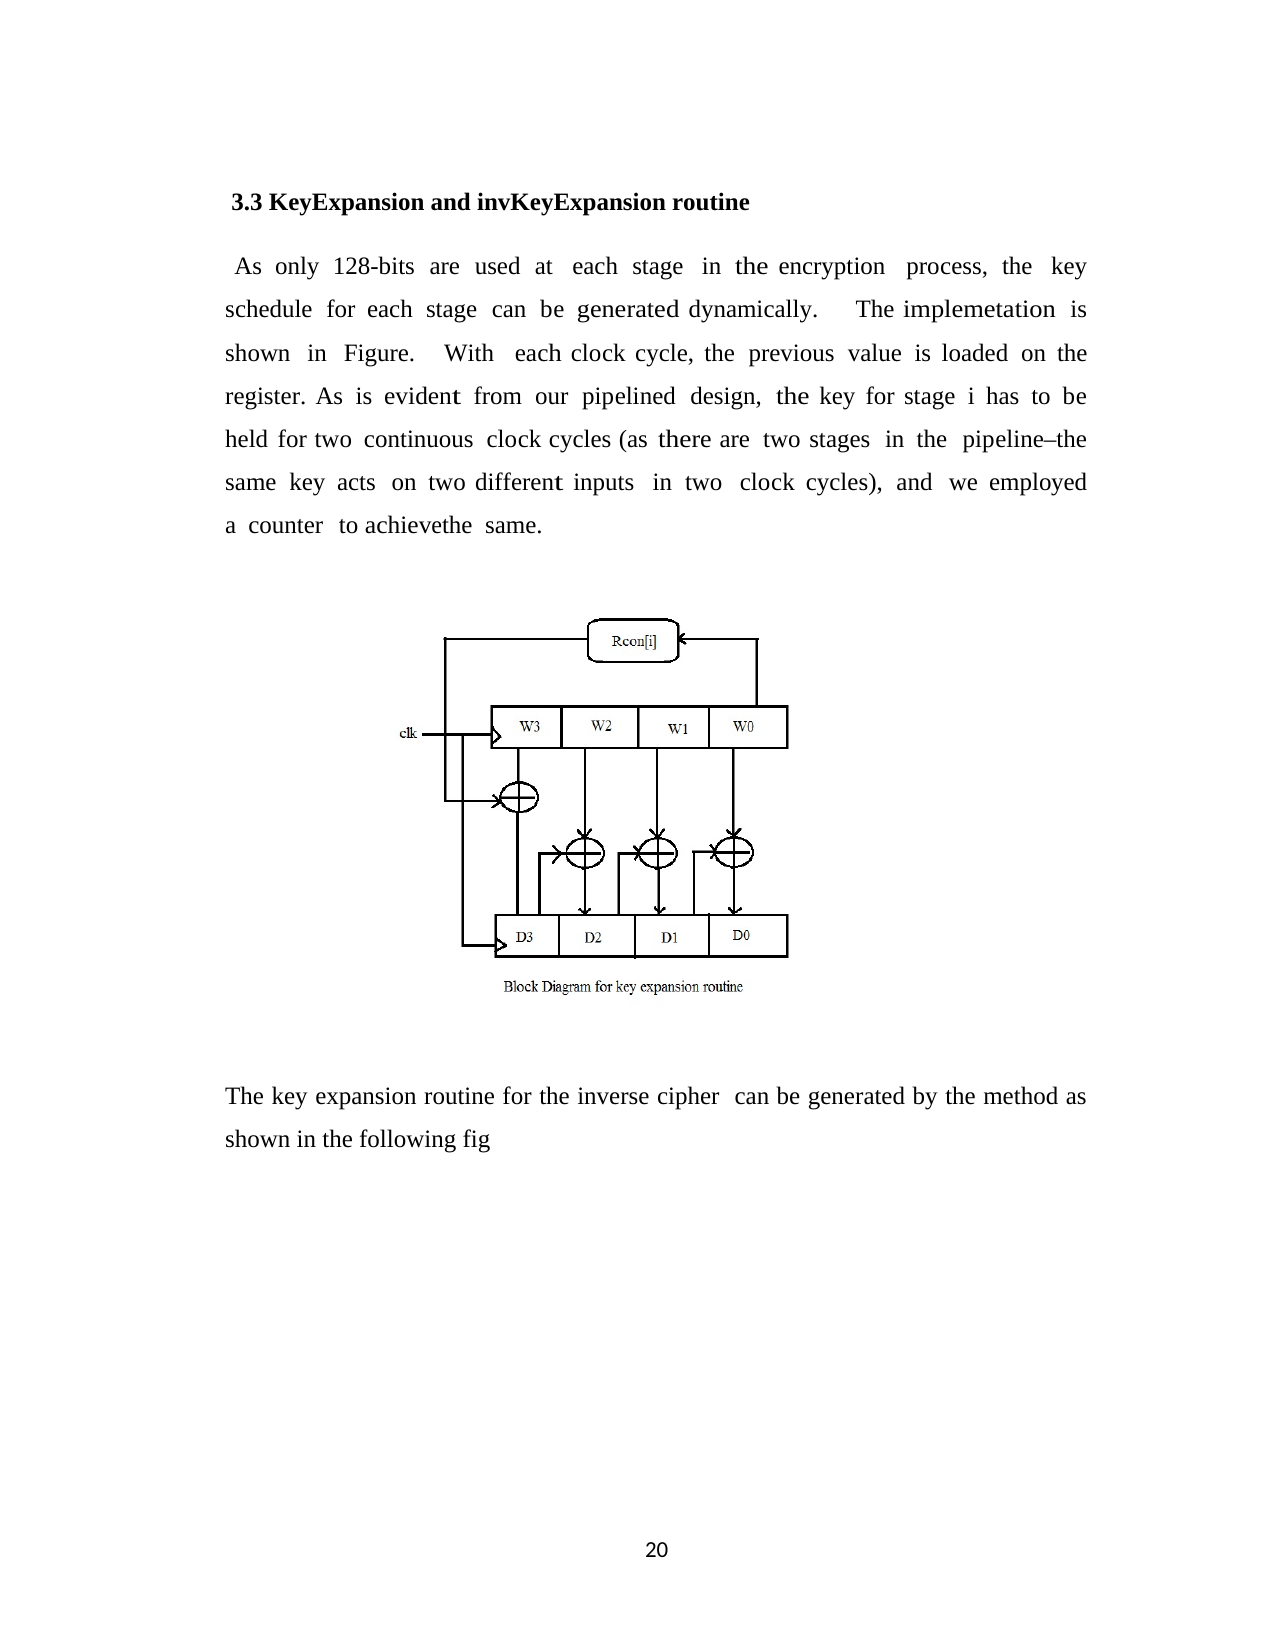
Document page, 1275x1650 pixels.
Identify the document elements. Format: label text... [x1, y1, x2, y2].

text As only 128-bits are used at each stage in the encryption process, the key schedule for each stage can be generated dynamically. The implemetation is shown in Figure. With each clock cycle, the previous value is loaded on the register. As is evident from our pipelined design, the key for stage i has to be held for two continuous clock cycles (as there are two stages in the pipeline–the same key acts on two different inputs in two clock cycles), and we employed a counter to achievethe same. [225, 251, 1087, 539]
text The key expansion routine for the inverse cipher can be generated by the method as shown in the following fig [225, 1081, 1087, 1153]
picture [225, 574, 1075, 1046]
text 3.3 KeyExpansion and invKeyExpansion routine [225, 187, 1087, 216]
